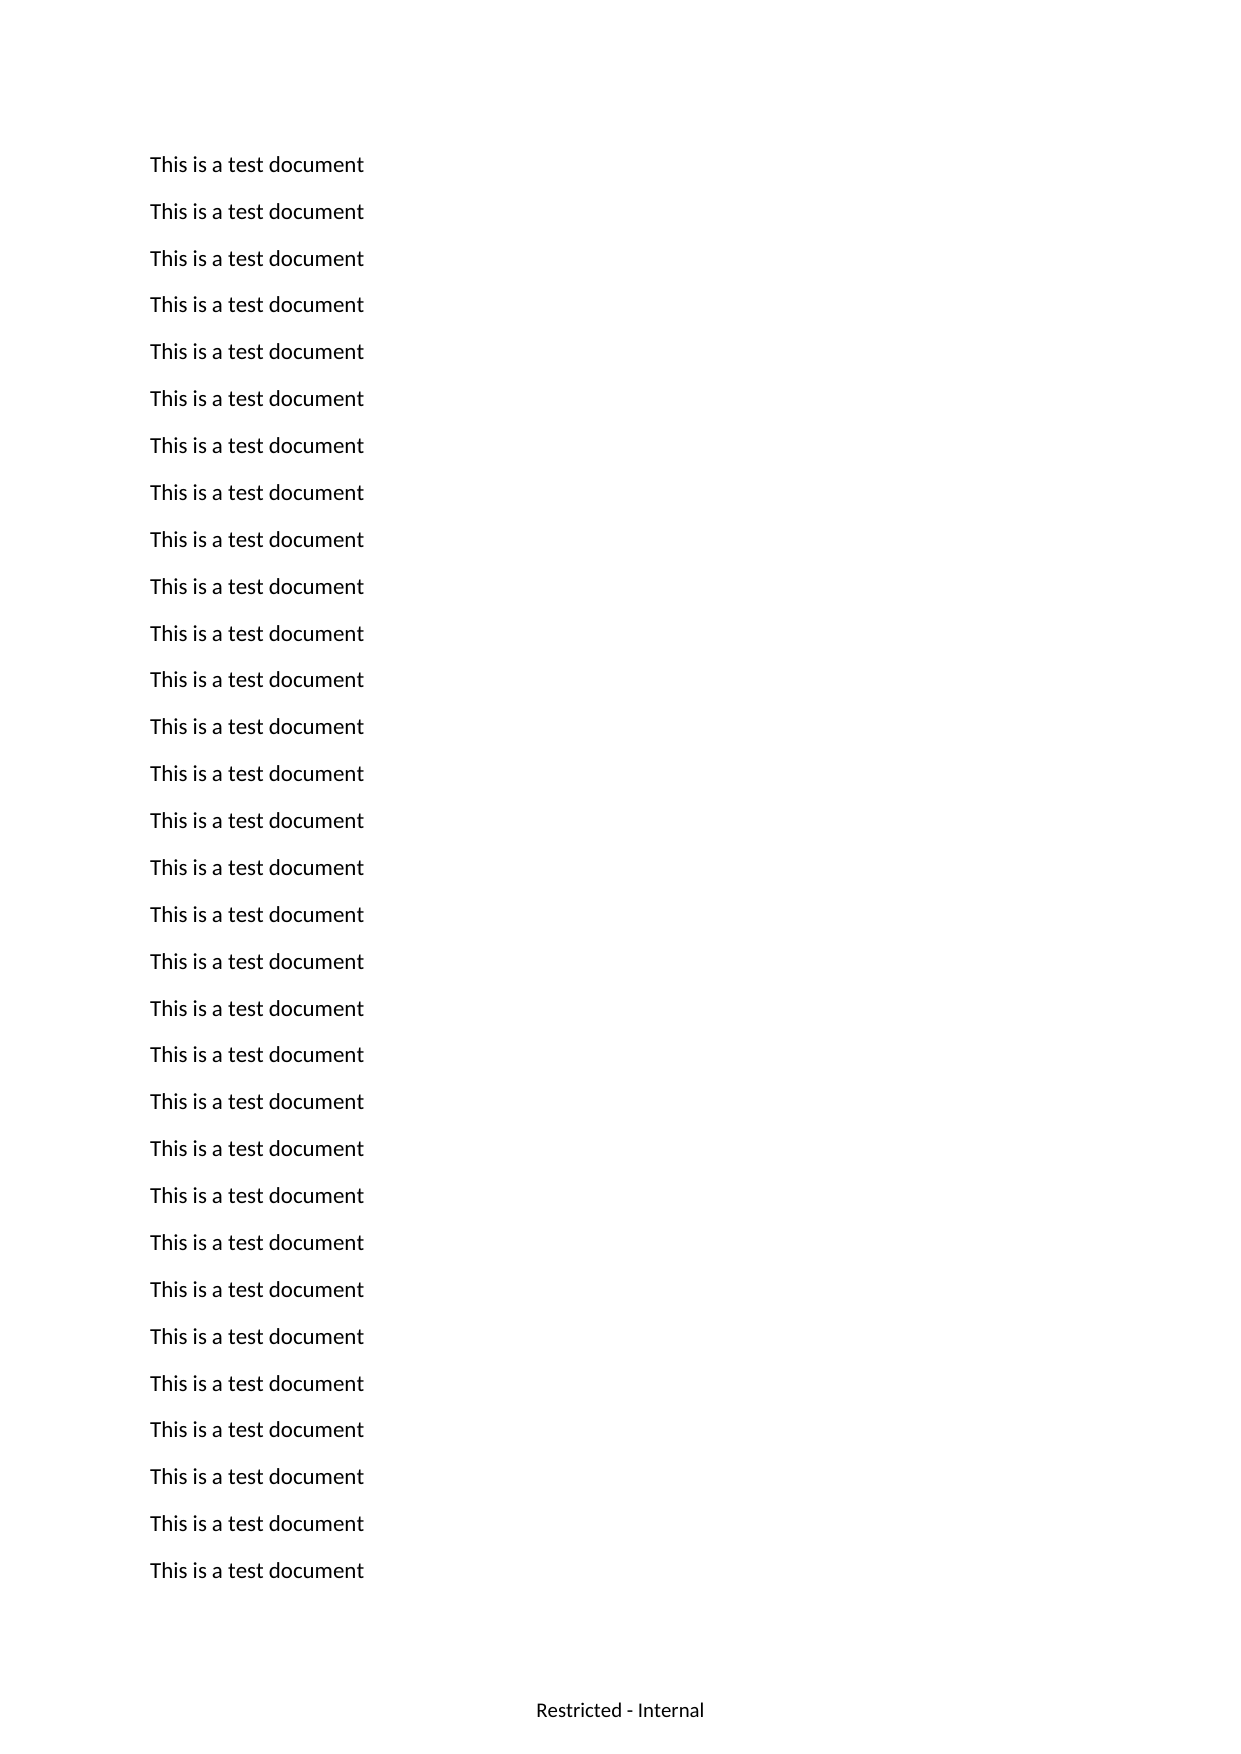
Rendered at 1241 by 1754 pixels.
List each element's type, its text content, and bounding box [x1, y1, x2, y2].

text This is a test document [150, 384, 1090, 412]
text This is a test document [150, 337, 1090, 366]
text This is a test document [150, 478, 1090, 506]
text This is a test document [150, 712, 1090, 741]
text This is a test document [150, 994, 1090, 1022]
text This is a test document [150, 806, 1090, 834]
text This is a test document [150, 1181, 1090, 1209]
text This is a test document [150, 1041, 1090, 1069]
text This is a test document [150, 853, 1090, 881]
text This is a test document [150, 759, 1090, 787]
text This is a test document [150, 666, 1090, 694]
text This is a test document [150, 1228, 1090, 1256]
text This is a test document [150, 1275, 1090, 1303]
text This is a test document [150, 431, 1090, 459]
text This is a test document [150, 900, 1090, 928]
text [150, 1556, 1090, 1584]
text This is a test document [150, 1462, 1090, 1491]
text This is a test document [150, 619, 1090, 647]
text This is a test document [150, 197, 1090, 225]
text This is a test document [150, 291, 1090, 319]
text This is a test document [150, 150, 1090, 178]
text This is a test document [150, 1322, 1090, 1350]
text This is a test document [150, 1087, 1090, 1116]
text This is a test document [150, 1509, 1090, 1537]
text This is a test document [150, 1369, 1090, 1397]
text This is a test document [150, 1416, 1090, 1444]
text This is a test document [150, 572, 1090, 600]
text This is a test document [150, 525, 1090, 553]
text This is a test document [150, 947, 1090, 975]
text This is a test document [150, 1134, 1090, 1162]
text This is a test document [150, 244, 1090, 272]
